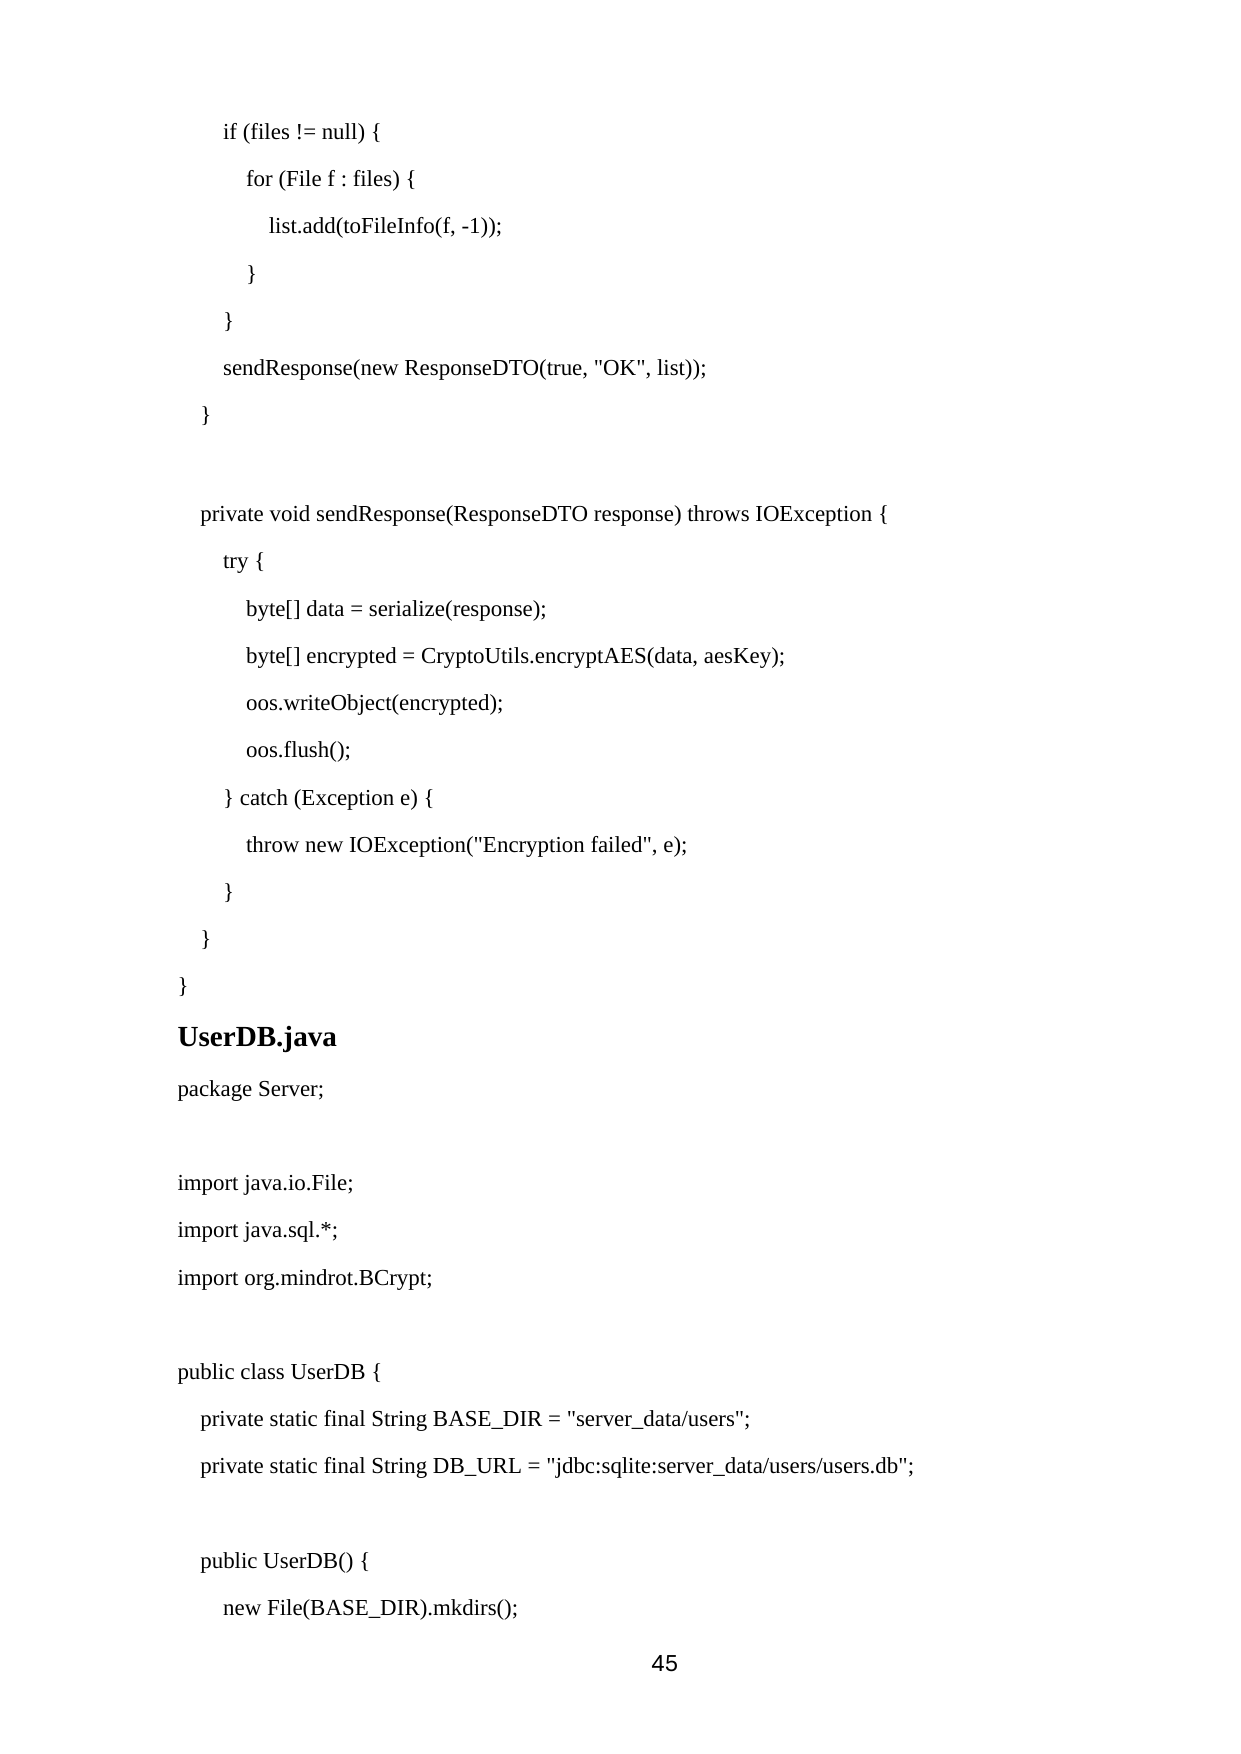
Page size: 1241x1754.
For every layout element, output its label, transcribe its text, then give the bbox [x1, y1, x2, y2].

text package Server; [177, 1075, 1152, 1101]
text UserDB.java [177, 1019, 1152, 1053]
text } [177, 307, 1152, 333]
text import java.sql.*; [177, 1217, 1152, 1243]
text throw new IOException("Encryption failed", e); [177, 831, 1152, 857]
text oos.flush(); [177, 736, 1152, 763]
text } catch (Exception e) { [177, 783, 1152, 810]
text } [177, 401, 1152, 428]
text byte[] data = serialize(response); [177, 595, 1152, 621]
text new File(BASE_DIR).mkdirs(); [177, 1594, 1152, 1620]
text for (File f : files) { [177, 165, 1152, 192]
text import org.mindrot.BCrypt; [177, 1264, 1152, 1290]
text } [177, 925, 1152, 951]
text list.add(toFileInfo(f, -1)); [177, 212, 1152, 239]
text byte[] encrypted = CryptoUtils.encryptAES(data, aesKey); [177, 642, 1152, 668]
text sendResponse(new ResponseDTO(true, "OK", list)); [177, 354, 1152, 380]
text } [177, 878, 1152, 904]
text } [177, 972, 1152, 999]
text public class UserDB { [177, 1358, 1152, 1384]
text if (files != null) { [177, 118, 1152, 144]
text } [177, 260, 1152, 286]
text public UserDB() { [177, 1547, 1152, 1573]
text try { [177, 548, 1152, 574]
text private static final String DB_URL = "jdbc:sqlite:server_data/users/users.db"; [177, 1452, 1152, 1479]
text private void sendResponse(ResponseDTO response) throws IOException { [177, 500, 1152, 527]
text private static final String BASE_DIR = "server_data/users"; [177, 1405, 1152, 1432]
text oos.writeObject(encrypted); [177, 689, 1152, 716]
text import java.io.File; [177, 1169, 1152, 1196]
